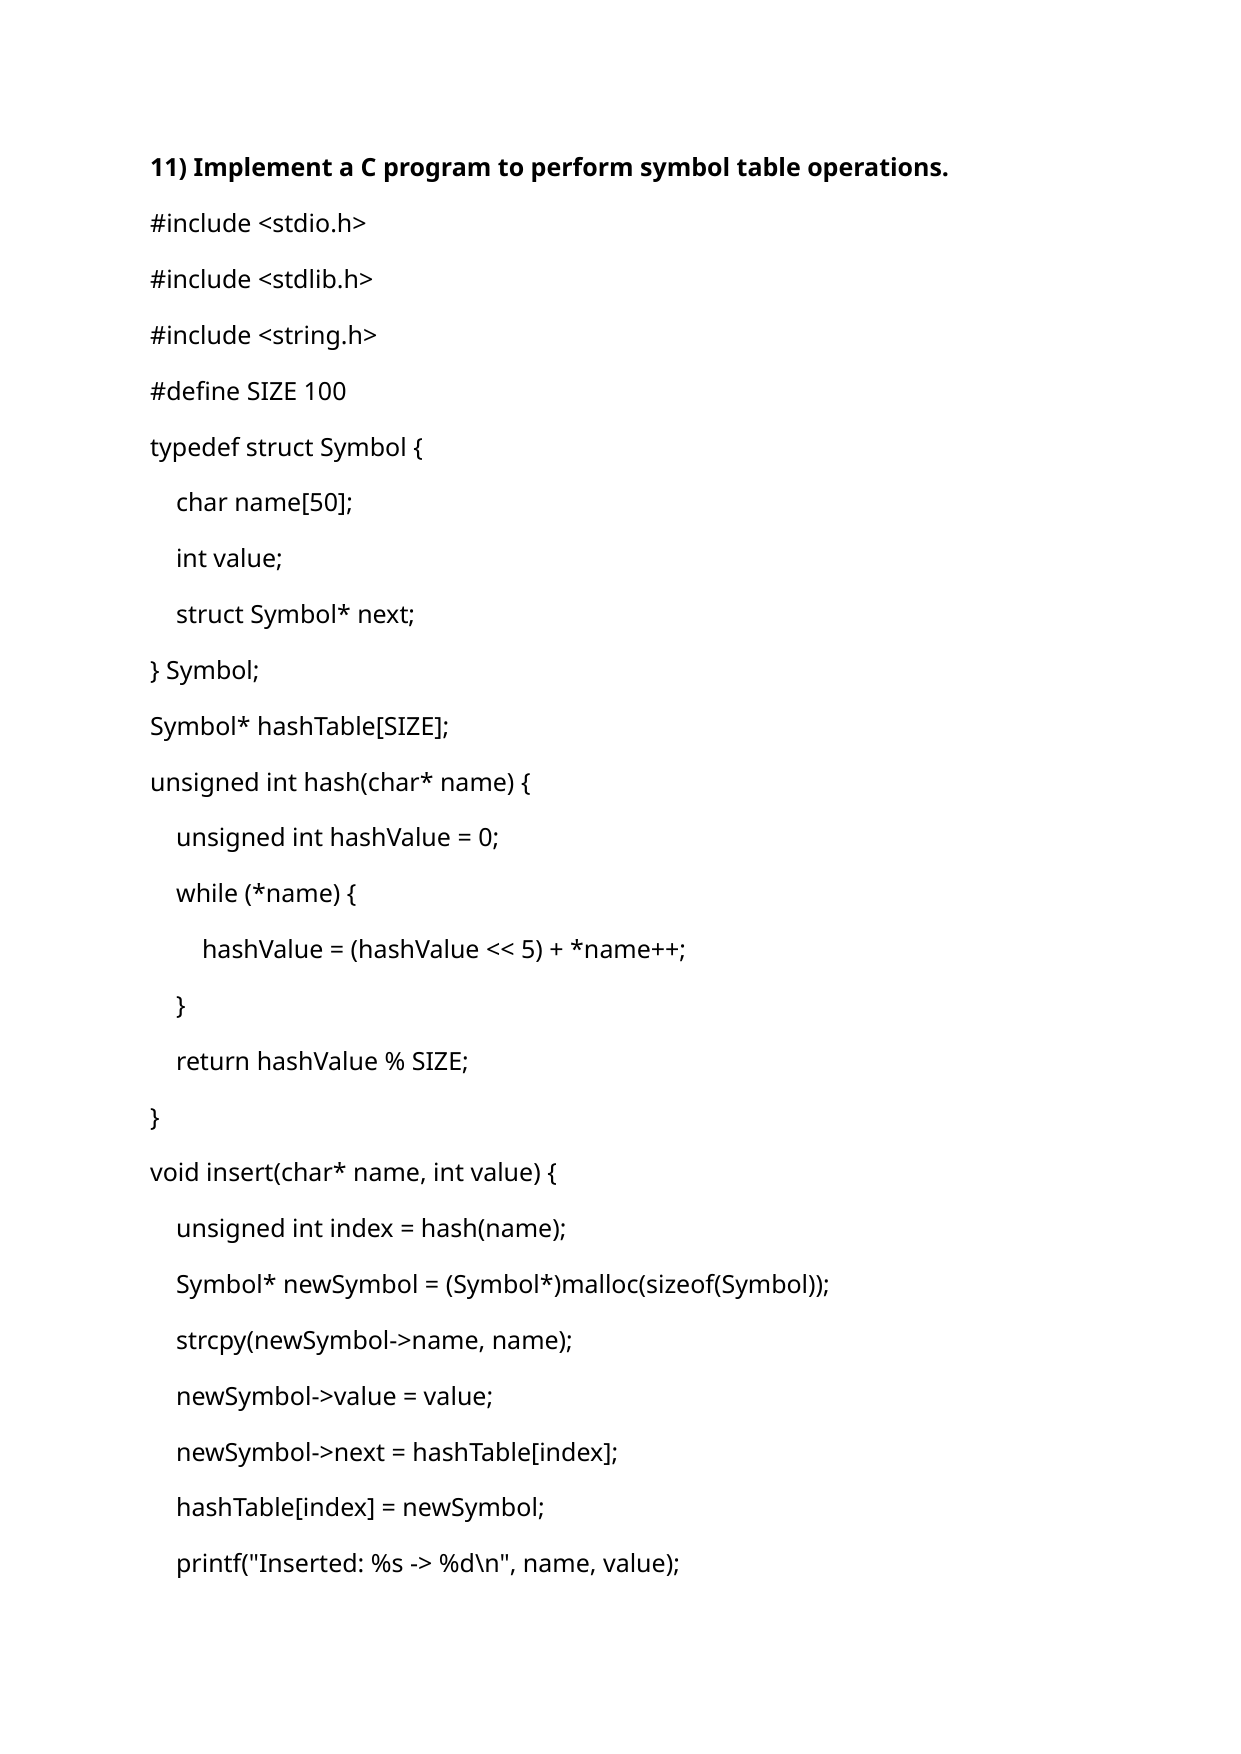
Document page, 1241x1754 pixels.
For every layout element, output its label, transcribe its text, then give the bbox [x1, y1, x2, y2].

text } [150, 987, 1090, 1022]
text strcpy(newSymbol->name, name); [150, 1322, 1090, 1357]
text int value; [150, 541, 1090, 575]
text printf("Inserted: %s -> %d\n", name, value); [150, 1546, 1090, 1580]
text } Symbol; [150, 652, 1090, 687]
text void insert(char* name, int value) { [150, 1155, 1090, 1189]
text newSymbol->next = hashTable[index]; [150, 1434, 1090, 1468]
text Symbol* hashTable[SIZE]; [150, 708, 1090, 742]
text newSymbol->value = value; [150, 1378, 1090, 1412]
text while (*name) { [150, 876, 1090, 910]
text #include <stdlib.h> [150, 262, 1090, 296]
text unsigned int hashValue = 0; [150, 820, 1090, 854]
text Symbol* newSymbol = (Symbol*)malloc(sizeof(Symbol)); [150, 1267, 1090, 1301]
text #include <stdio.h> [150, 206, 1090, 240]
text #define SIZE 100 [150, 373, 1090, 407]
text hashTable[index] = newSymbol; [150, 1490, 1090, 1524]
text 11) Implement a C program to perform symbol table operations. [150, 150, 1090, 184]
text #include <string.h> [150, 317, 1090, 352]
text hashValue = (hashValue << 5) + *name++; [150, 932, 1090, 966]
text unsigned int index = hash(name); [150, 1211, 1090, 1245]
text char name[50]; [150, 485, 1090, 519]
text typedef struct Symbol { [150, 429, 1090, 463]
text struct Symbol* next; [150, 597, 1090, 631]
text } [150, 1099, 1090, 1133]
text unsigned int hash(char* name) { [150, 764, 1090, 798]
text return hashValue % SIZE; [150, 1043, 1090, 1077]
